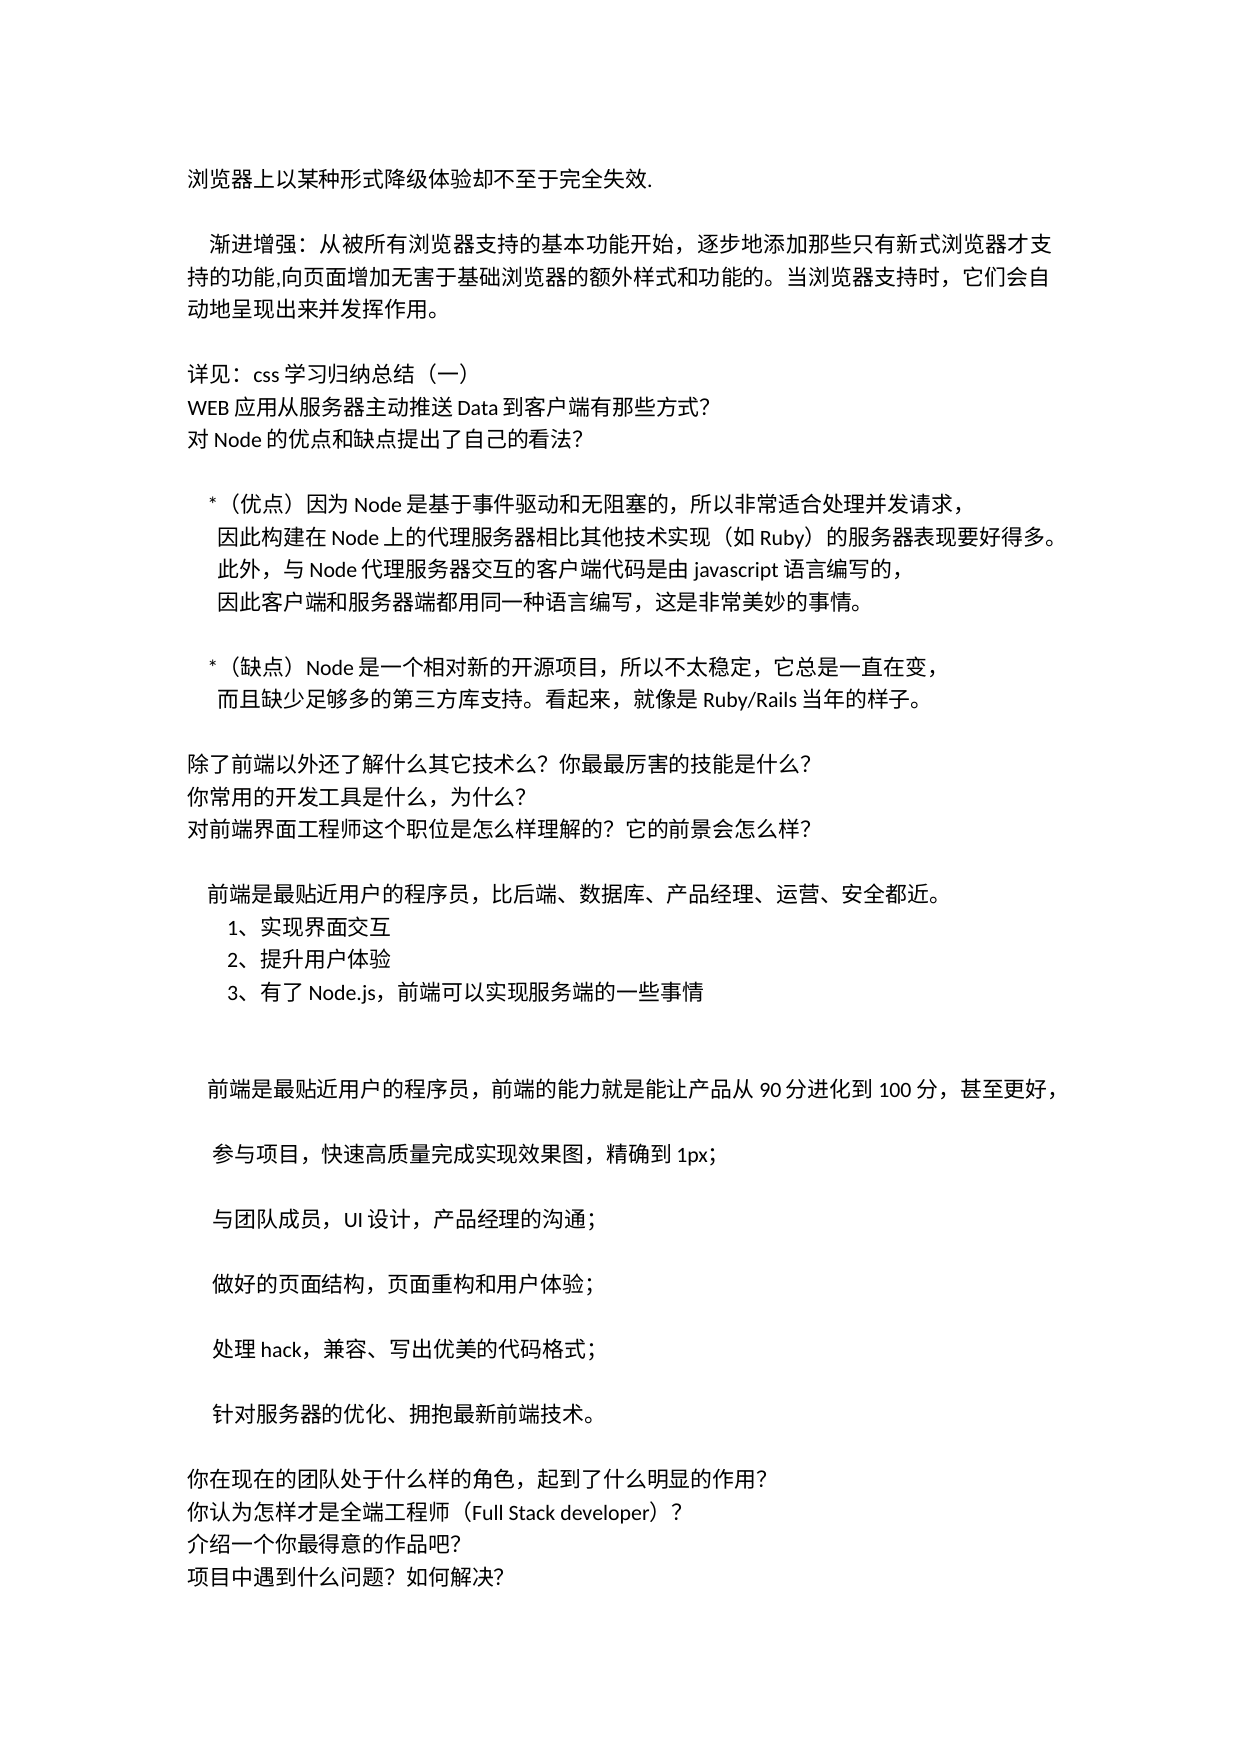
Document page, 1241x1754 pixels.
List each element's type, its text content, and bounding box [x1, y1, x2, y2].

text 你认为怎样才是全端工程师（Full Stack developer）？ [187, 1494, 1053, 1527]
text 参与项目，快速高质量完成实现效果图，精确到1px； [187, 1137, 1053, 1169]
text 介绍一个你最得意的作品吧？ [187, 1527, 1053, 1559]
text 你常用的开发工具是什么，为什么？ [187, 779, 1053, 812]
text 针对服务器的优化、拥抱最新前端技术。 [187, 1397, 1053, 1429]
text 对前端界面工程师这个职位是怎么样理解的？它的前景会怎么样？ [187, 812, 1053, 844]
text *（缺点）Node是一个相对新的开源项目，所以不太稳定，它总是一直在变， [187, 649, 1053, 682]
text 做好的页面结构，页面重构和用户体验； [187, 1267, 1053, 1299]
text 而且缺少足够多的第三方库支持。看起来，就像是Ruby/Rails当年的样子。 [187, 682, 1053, 714]
text 渐进增强：从被所有浏览器支持的基本功能开始，逐步地添加那些只有新式浏览器才支持的功能,向页面增加无害于基础浏览器的额外样式和功能的。当浏览器支持时，它们会自动地呈现出来并发挥作用。 [187, 227, 1053, 324]
text 处理hack，兼容、写出优美的代码格式； [187, 1332, 1053, 1364]
text WEB应用从服务器主动推送Data到客户端有那些方式？ [187, 389, 1053, 422]
text 此外，与Node代理服务器交互的客户端代码是由javascript语言编写的， [187, 552, 1053, 584]
text 3、有了Node.js，前端可以实现服务端的一些事情 [187, 974, 1053, 1007]
text 项目中遇到什么问题？如何解决？ [187, 1559, 1053, 1592]
text 你在现在的团队处于什么样的角色，起到了什么明显的作用？ [187, 1462, 1053, 1494]
text 详见：css学习归纳总结（一） [187, 357, 1053, 389]
text 前端是最贴近用户的程序员，前端的能力就是能让产品从 90分进化到 100 分，甚至更好， [187, 1072, 1053, 1104]
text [187, 162, 1053, 194]
text *（优点）因为Node是基于事件驱动和无阻塞的，所以非常适合处理并发请求， [187, 487, 1053, 519]
text 1、实现界面交互 [187, 909, 1053, 942]
text 除了前端以外还了解什么其它技术么？你最最厉害的技能是什么？ [187, 747, 1053, 779]
text 2、提升用户体验 [187, 942, 1053, 974]
text 与团队成员，UI设计，产品经理的沟通； [187, 1202, 1053, 1234]
text 因此构建在Node上的代理服务器相比其他技术实现（如Ruby）的服务器表现要好得多。 [187, 519, 1053, 552]
text 因此客户端和服务器端都用同一种语言编写，这是非常美妙的事情。 [187, 584, 1053, 617]
text 前端是最贴近用户的程序员，比后端、数据库、产品经理、运营、安全都近。 [187, 877, 1053, 909]
text 对Node的优点和缺点提出了自己的看法？ [187, 422, 1053, 454]
